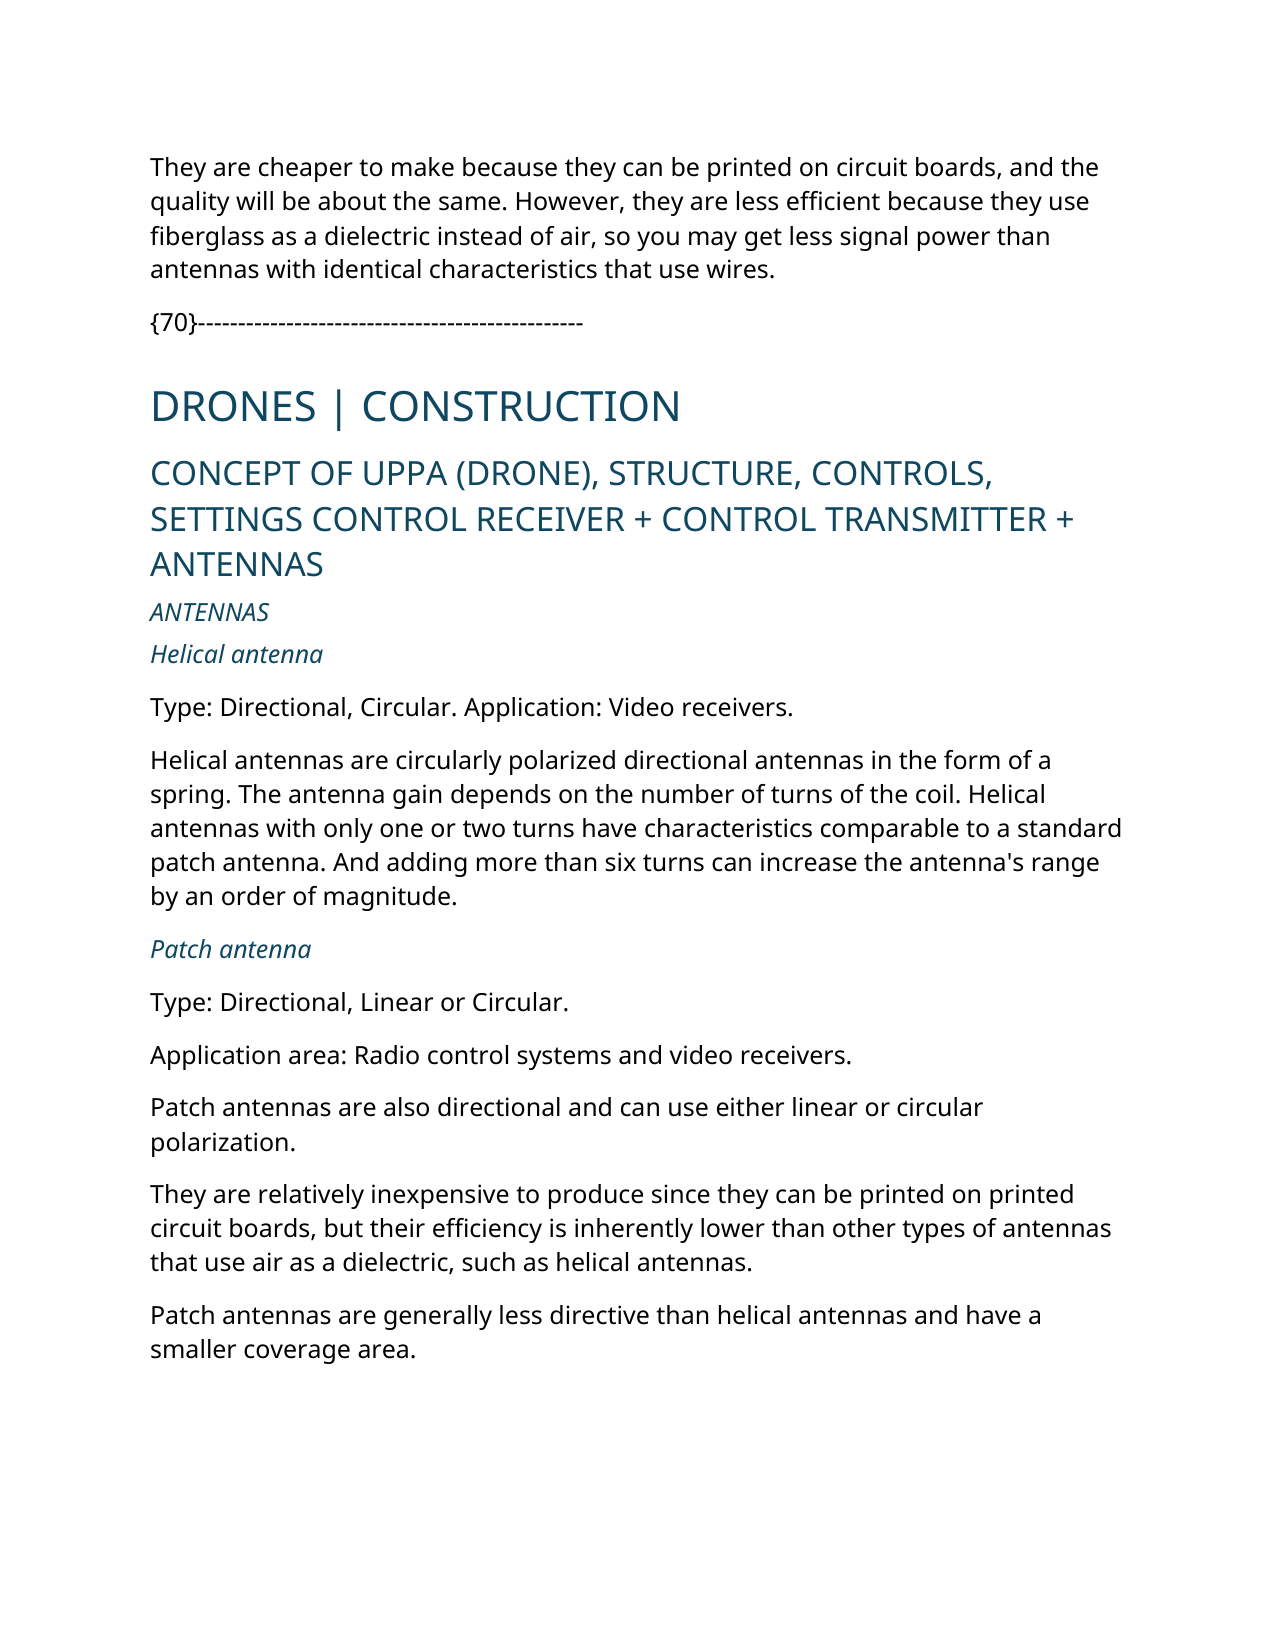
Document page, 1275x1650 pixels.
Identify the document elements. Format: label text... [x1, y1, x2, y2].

text {70}------------------------------------------------ [150, 305, 1125, 339]
text Type: Directional, Circular. Application: Video receivers. [150, 690, 1125, 724]
text Type: Directional, Linear or Circular. [150, 984, 1125, 1018]
text Patch antennas are generally less directive than helical antennas and have a smaller coverage area. [150, 1298, 1125, 1366]
text Application area: Radio control systems and video receivers. [150, 1037, 1125, 1071]
text They are cheaper to make because they can be printed on circuit boards, and the quality will be about the same. However, they are less efficient because they use fiberglass as a dielectric instead of air, so you may get less signal power than antennas with identical characteristics that use wires. [150, 150, 1125, 286]
text Patch antennas are also directional and can use either linear or circular polarization. [150, 1090, 1125, 1158]
subtitle DRONES | CONSTRUCTION [150, 377, 1125, 433]
subtitle ANTENNAS [150, 594, 1125, 629]
text Helical antennas are circularly polarized directional antennas in the form of a spring. The antenna gain depends on the number of turns of the coil. Helical antennas with only one or two turns have characteristics comparable to a standard patch antenna. And adding more than six turns can increase the antenna's range by an order of magnitude. [150, 743, 1125, 913]
subtitle Patch antenna [150, 932, 1125, 966]
subtitle CONCEPT OF UPPA (DRONE), STRUCTURE, CONTROLS, SETTINGS CONTROL RECEIVER + CONTROL TRANSMITTER + ANTENNAS [150, 450, 1125, 586]
text They are relatively inexpensive to produce since they can be printed on printed circuit boards, but their efficiency is inherently lower than other types of antennas that use air as a dielectric, such as helical antennas. [150, 1177, 1125, 1279]
subtitle Helical antenna [150, 637, 1125, 671]
